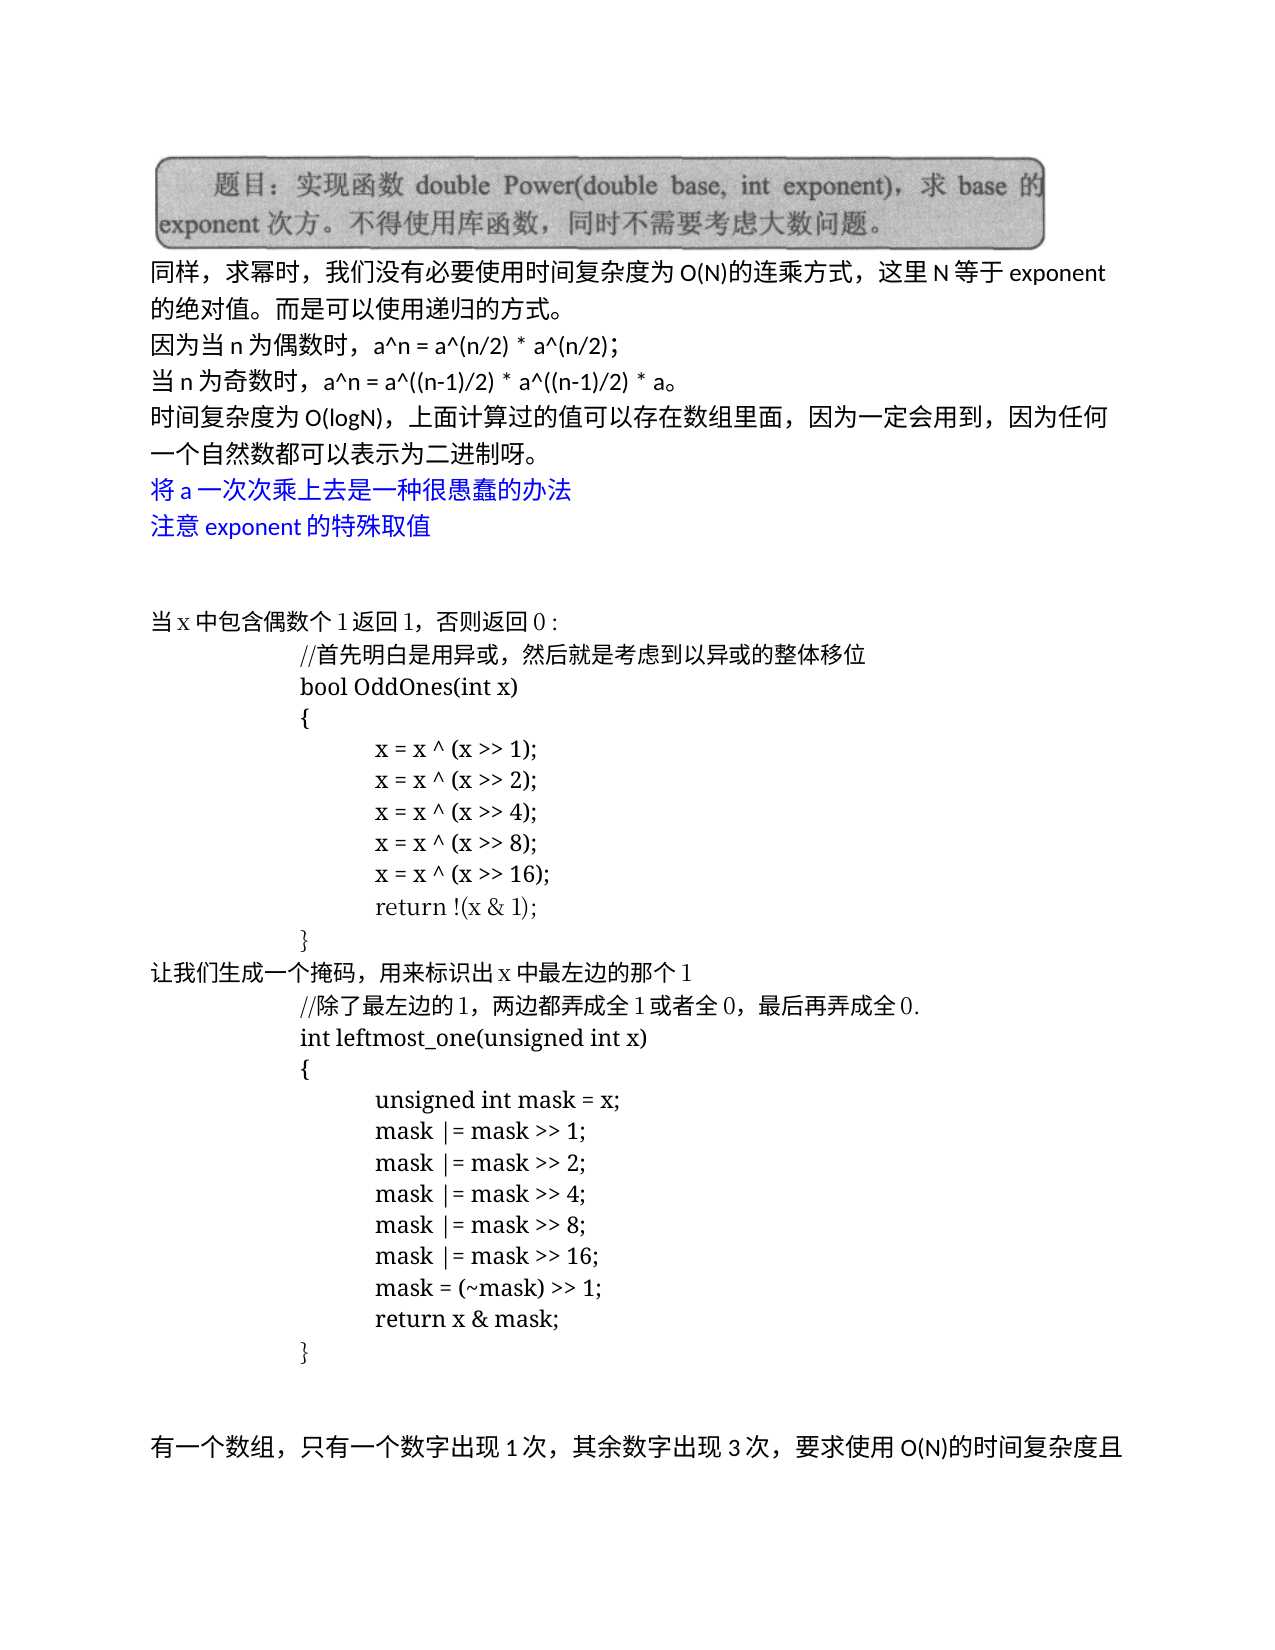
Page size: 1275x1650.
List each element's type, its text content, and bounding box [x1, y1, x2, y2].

text x = x ^ (x >> 1); [150, 733, 1125, 764]
text 注意exponent的特殊取值 [150, 507, 1125, 543]
text return x & mask; [150, 1303, 1125, 1334]
text 当x中包含偶数个1返回1，否则返回0 : [150, 604, 1125, 637]
text unsigned int mask = x; [150, 1084, 1125, 1115]
picture [150, 150, 1050, 253]
text bool OddOnes(int x) [150, 670, 1125, 702]
text x = x ^ (x >> 4); [150, 795, 1125, 827]
text mask |= mask >> 2; [150, 1146, 1125, 1178]
text } [150, 1334, 1125, 1367]
list 有一个数组，只有一个数字出现1次，其余数字出现3次，要求使用O(N)的时间复杂度且O(1)的空间复杂度找出这个出现一次的数字。 [150, 1428, 1125, 1464]
text mask |= mask >> 1; [150, 1115, 1125, 1146]
text 将a一次次乘上去是一种很愚蠢的办法 [150, 470, 1125, 507]
text //首先明白是用异或，然后就是考虑到以异或的整体移位 [150, 637, 1125, 670]
text 时间复杂度为O(logN)，上面计算过的值可以存在数组里面，因为一定会用到，因为任何一个自然数都可以表示为二进制呀。 [150, 398, 1125, 470]
text { [150, 1053, 1125, 1084]
text 同样，求幂时，我们没有必要使用时间复杂度为O(N)的连乘方式，这里N等于exponent的绝对值。而是可以使用递归的方式。 [150, 253, 1125, 325]
text mask |= mask >> 8; [150, 1209, 1125, 1240]
text x = x ^ (x >> 16); [150, 858, 1125, 889]
text int leftmost_one(unsigned int x) [150, 1021, 1125, 1053]
text 当n为奇数时，a^n = a^((n-1)/2) * a^((n-1)/2) * a。 [150, 362, 1125, 398]
text mask = (~mask) >> 1; [150, 1271, 1125, 1303]
text return !(x & 1); [150, 889, 1125, 922]
text x = x ^ (x >> 2); [150, 764, 1125, 795]
text } [150, 922, 1125, 955]
text 因为当n为偶数时，a^n = a^(n/2) * a^(n/2)； [150, 325, 1125, 362]
text { [150, 702, 1125, 733]
text x = x ^ (x >> 8); [150, 827, 1125, 858]
text mask |= mask >> 16; [150, 1240, 1125, 1271]
text //除了最左边的1，两边都弄成全1或者全0，最后再弄成全0. [150, 988, 1125, 1021]
text 让我们生成一个掩码，用来标识出x中最左边的那个1 [150, 955, 1125, 988]
text mask |= mask >> 4; [150, 1178, 1125, 1209]
